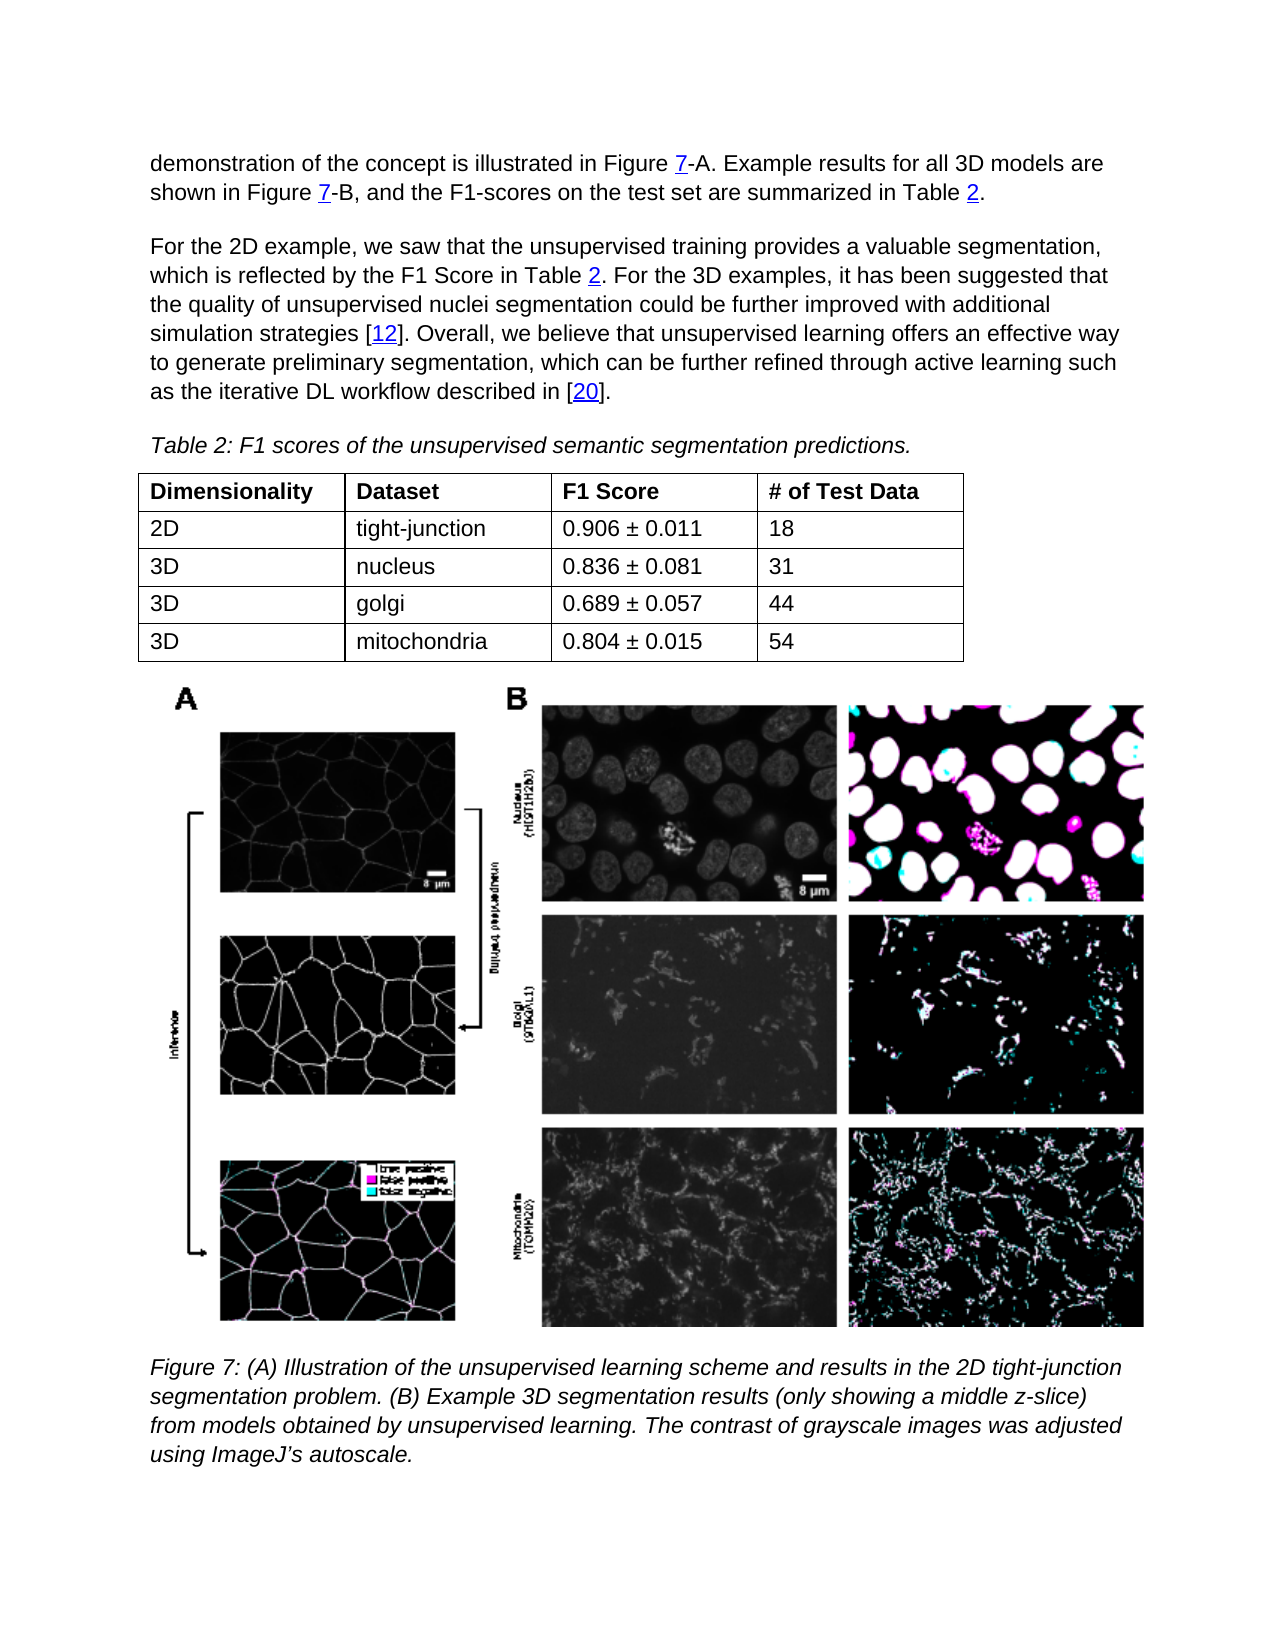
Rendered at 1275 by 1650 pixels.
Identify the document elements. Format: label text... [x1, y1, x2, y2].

table_cell nucleus [346, 549, 551, 586]
table_cell 54 [758, 624, 963, 661]
table_cell 3D [139, 587, 344, 623]
table_cell 0.804 ± 0.015 [552, 624, 757, 661]
table_cell 0.689 ± 0.057 [552, 587, 757, 623]
text Table 2: F1 scores of the unsupervised semantic segmentation predictions. [150, 432, 1125, 458]
table_header Dataset [346, 474, 551, 511]
table_cell 0.906 ± 0.011 [552, 512, 757, 548]
table_header # of Test Data [758, 474, 963, 511]
table_cell 44 [758, 587, 963, 623]
table_cell golgi [346, 587, 551, 623]
table_cell 0.836 ± 0.081 [552, 549, 757, 586]
text For the 2D example, we saw that the unsupervised training provides a valuable segmentation, which is reflected by the F1 Score in Table 2. For the 3D examples, it has been suggested that the quality of unsupervised nuclei segmentation could be further improved with additional simulation strategies [12]. Overall, we believe that unsupervised learning offers an effective way to generate preliminary segmentation, which can be further refined through active learning such as the iterative DL workflow described in [20]. [150, 233, 1125, 404]
table_cell 31 [758, 549, 963, 586]
table_cell mitochondria [346, 624, 551, 661]
picture [168, 686, 1144, 1327]
table_cell 2D [139, 512, 344, 548]
table_cell 18 [758, 512, 963, 548]
table_cell 3D [139, 624, 344, 661]
text Figure 7: (A) Illustration of the unsupervised learning scheme and results in the 2D tight-junction segmentation problem. (B) Example 3D segmentation results (only showing a middle z-slice) from models obtained by unsupervised learning. The contrast of grayscale images was adjusted using ImageJ’s autoscale. [150, 1354, 1125, 1467]
table_cell tight-junction [346, 512, 551, 548]
table_cell 3D [139, 549, 344, 586]
table_header Dimensionality [139, 474, 344, 511]
table_header F1 Score [552, 474, 757, 511]
